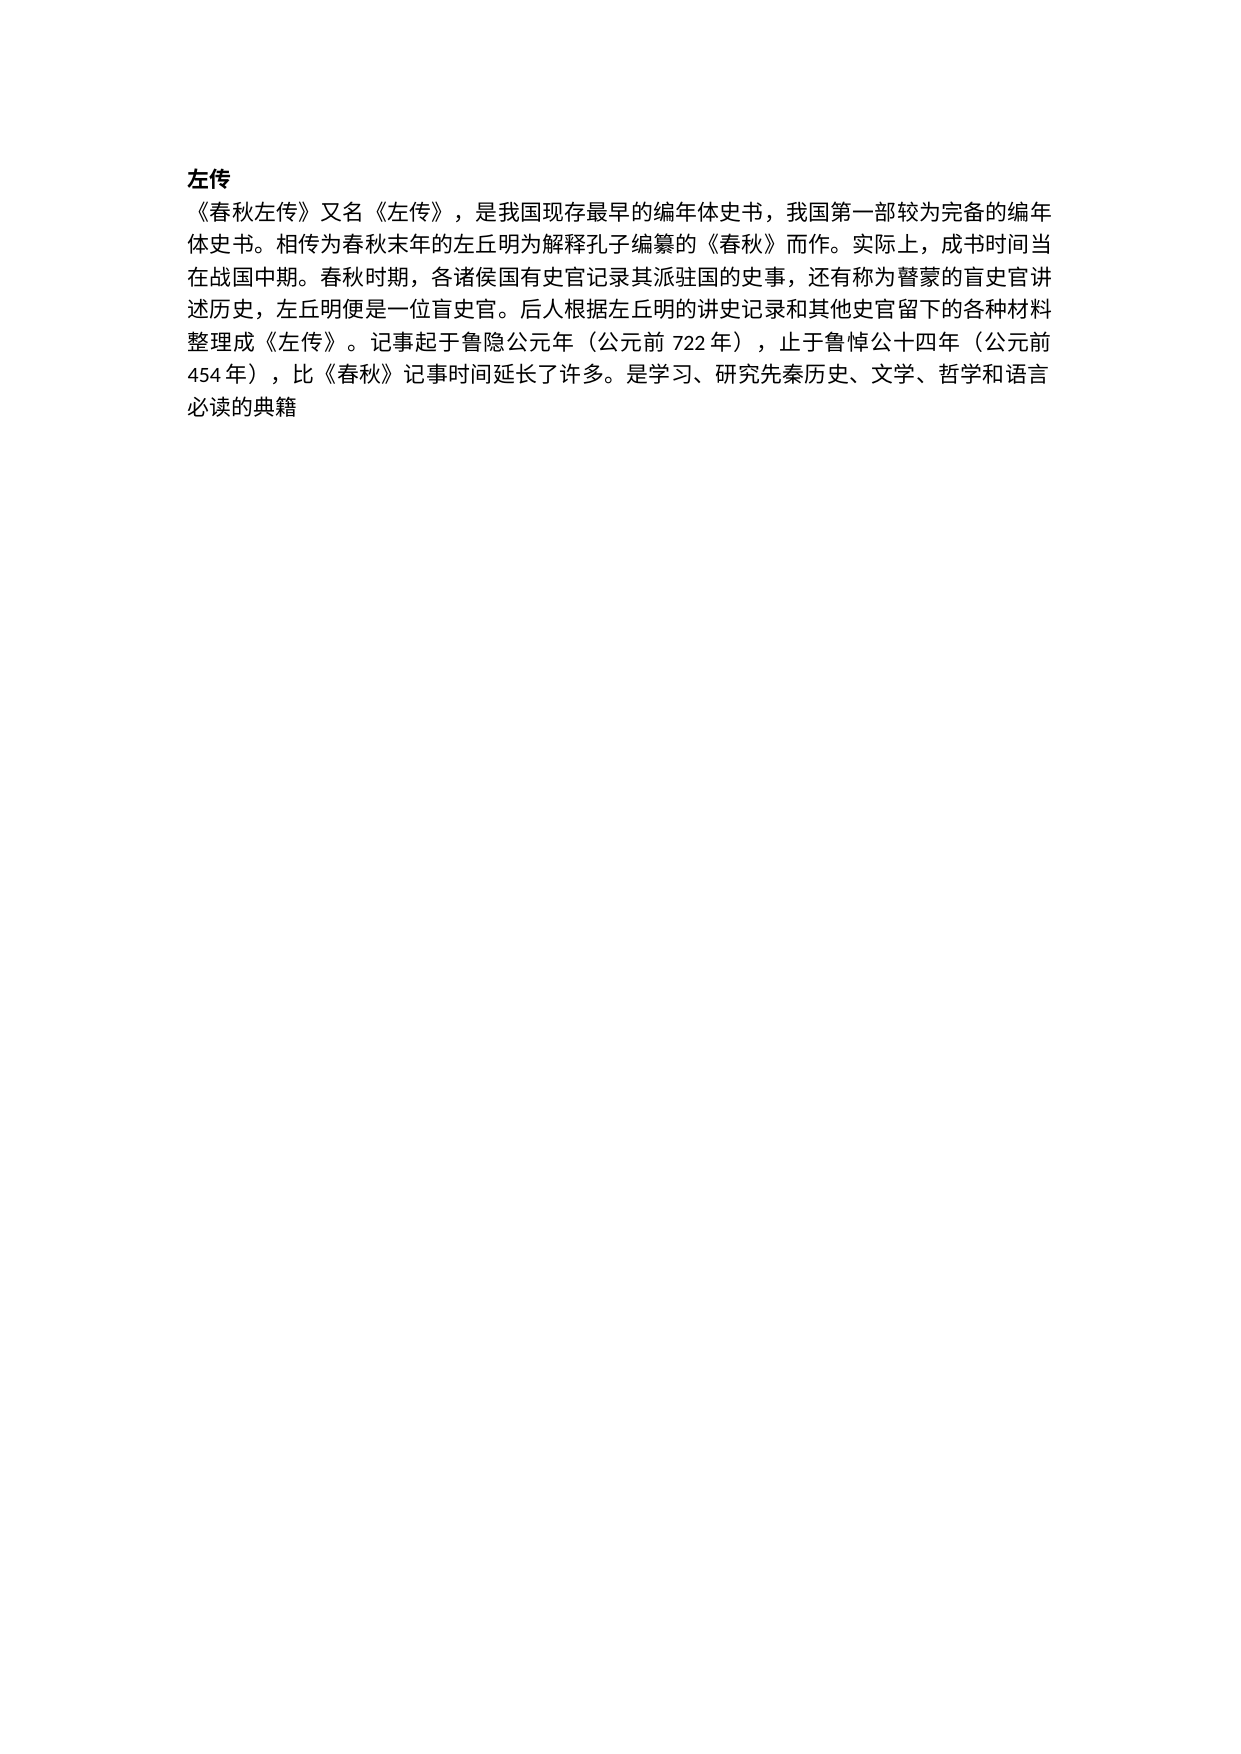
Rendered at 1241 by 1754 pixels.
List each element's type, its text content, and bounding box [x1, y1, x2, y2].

text 《春秋左传》又名《左传》，是我国现存最早的编年体史书，我国第一部较为完备的编年体史书。相传为春秋末年的左丘明为解释孔子编纂的《春秋》而作。实际上，成书时间当在战国中期。春秋时期，各诸侯国有史官记录其派驻国的史事，还有称为瞽蒙的盲史官讲述历史，左丘明便是一位盲史官。后人根据左丘明的讲史记录和其他史官留下的各种材料整理成《左传》。记事起于鲁隐公元年（公元前722年），止于鲁悼公十四年（公元前454年），比《春秋》记事时间延长了许多。是学习、研究先秦历史、文学、哲学和语言必读的典籍 [187, 194, 1053, 422]
text 左传 [187, 162, 1053, 194]
